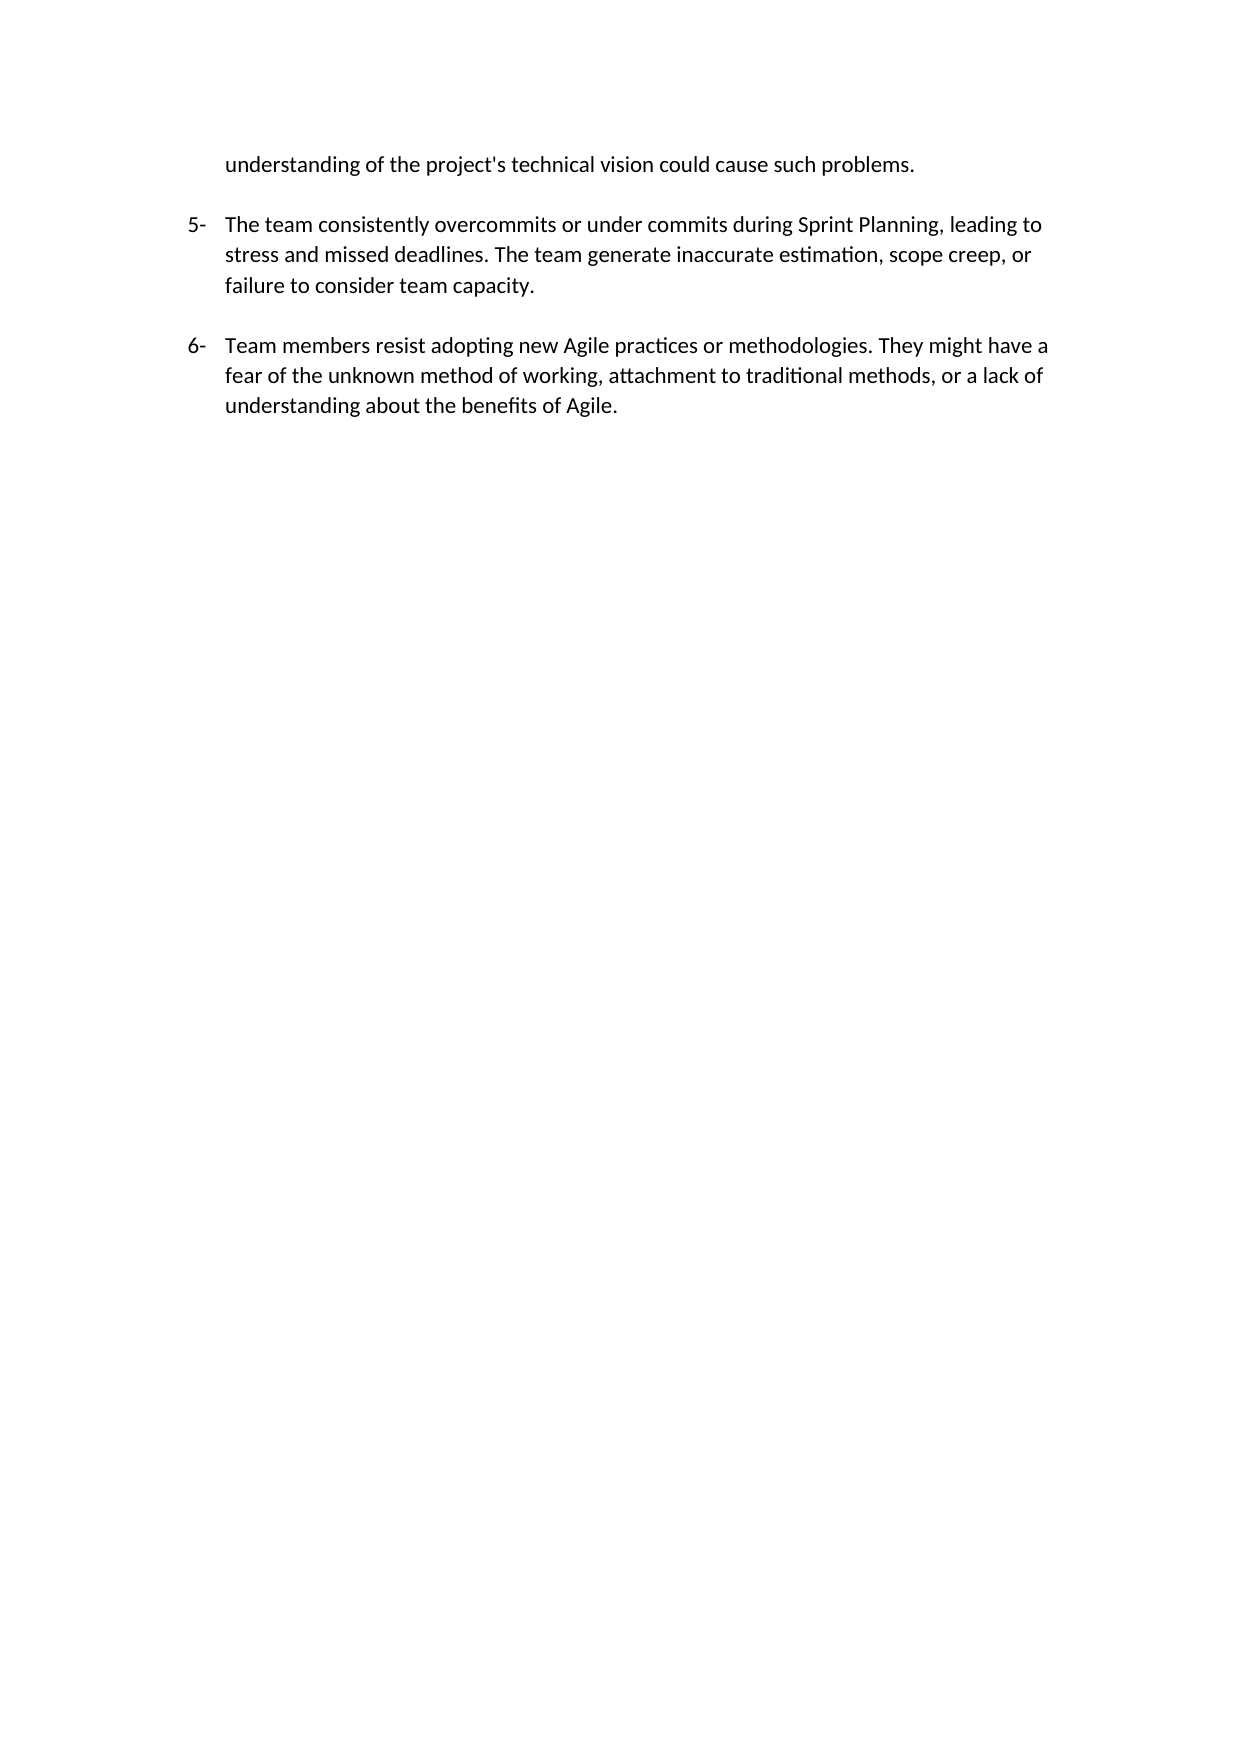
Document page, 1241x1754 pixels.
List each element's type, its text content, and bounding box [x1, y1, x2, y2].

list The team consistently overcommits or under commits during Sprint Planning, leading to stress and missed deadlines. The team generate inaccurate estimation, scope creep, or failure to consider team capacity. [187, 210, 1090, 329]
list Team members resist adopting new Agile practices or methodologies. They might have a fear of the unknown method of working, attachment to traditional methods, or a lack of understanding about the benefits of Agile. [187, 331, 1090, 420]
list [187, 150, 1090, 208]
